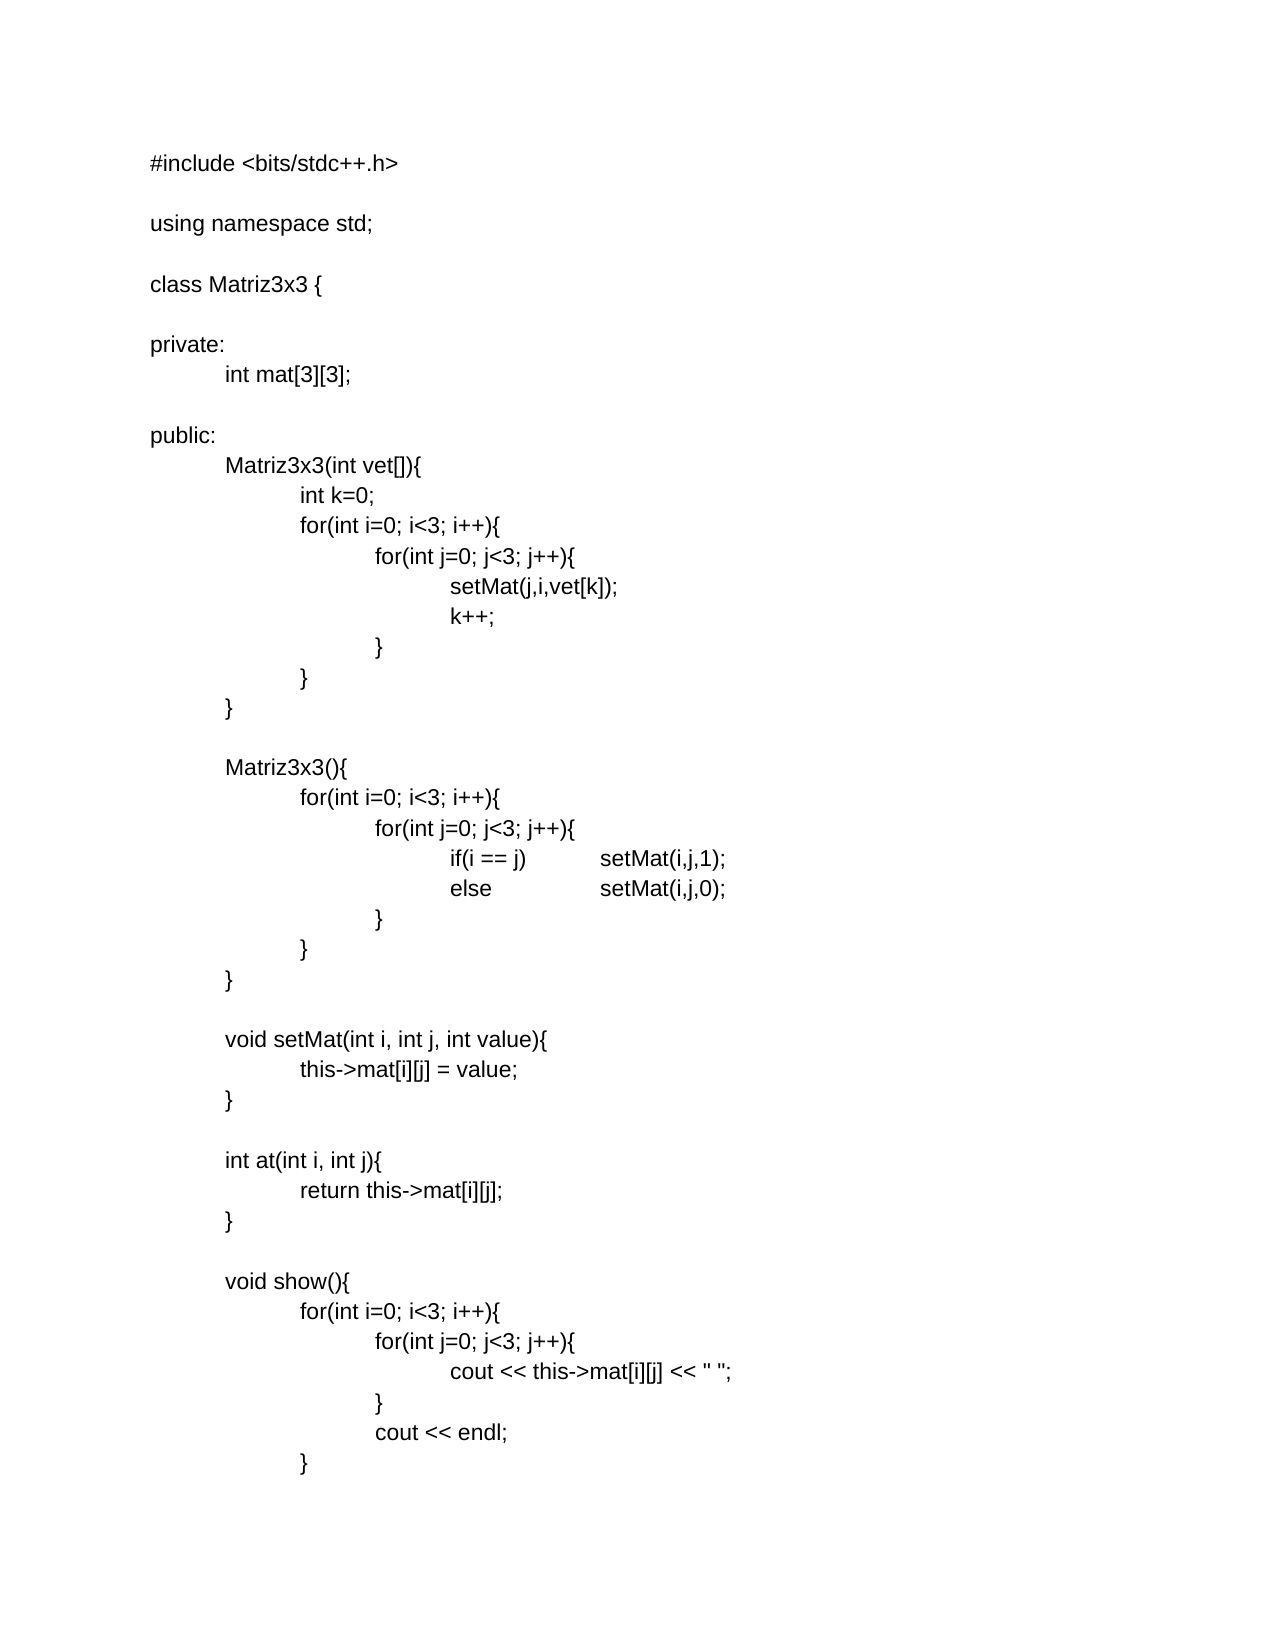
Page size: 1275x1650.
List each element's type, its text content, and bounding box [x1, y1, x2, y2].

text for(int i=0; i<3; i++){ [150, 1298, 1125, 1324]
text for(int j=0; j<3; j++){ [150, 543, 1125, 569]
text using namespace std; [150, 210, 1125, 237]
text void show(){ [150, 1268, 1125, 1294]
text for(int i=0; i<3; i++){ [150, 784, 1125, 811]
text } [150, 1388, 1125, 1415]
text for(int j=0; j<3; j++){ [150, 1328, 1125, 1354]
text if(i == j) setMat(i,j,1); [150, 845, 1125, 871]
text } [150, 633, 1125, 660]
text k++; [150, 603, 1125, 629]
text } [150, 905, 1125, 932]
text this->mat[i][j] = value; [150, 1056, 1125, 1083]
text private: [150, 331, 1125, 358]
text } [150, 935, 1125, 962]
text for(int i=0; i<3; i++){ [150, 512, 1125, 539]
text #include <bits/stdc++.h> [150, 150, 1125, 176]
text } [150, 663, 1125, 690]
text return this->mat[i][j]; [150, 1177, 1125, 1203]
text } [150, 966, 1125, 992]
text } [150, 1207, 1125, 1234]
text Matriz3x3(){ [150, 754, 1125, 781]
text cout << this->mat[i][j] << " "; [150, 1358, 1125, 1385]
text else setMat(i,j,0); [150, 875, 1125, 901]
text class Matriz3x3 { [150, 271, 1125, 297]
text setMat(j,i,vet[k]); [150, 573, 1125, 599]
text } [150, 694, 1125, 720]
text int at(int i, int j){ [150, 1147, 1125, 1173]
text cout << endl; [150, 1419, 1125, 1445]
text void setMat(int i, int j, int value){ [150, 1026, 1125, 1052]
text for(int j=0; j<3; j++){ [150, 814, 1125, 841]
text Matriz3x3(int vet[]){ [150, 452, 1125, 478]
text } [150, 1449, 1125, 1475]
text } [150, 1086, 1125, 1113]
text int k=0; [150, 482, 1125, 509]
text int mat[3][3]; [150, 361, 1125, 388]
text public: [150, 422, 1125, 448]
